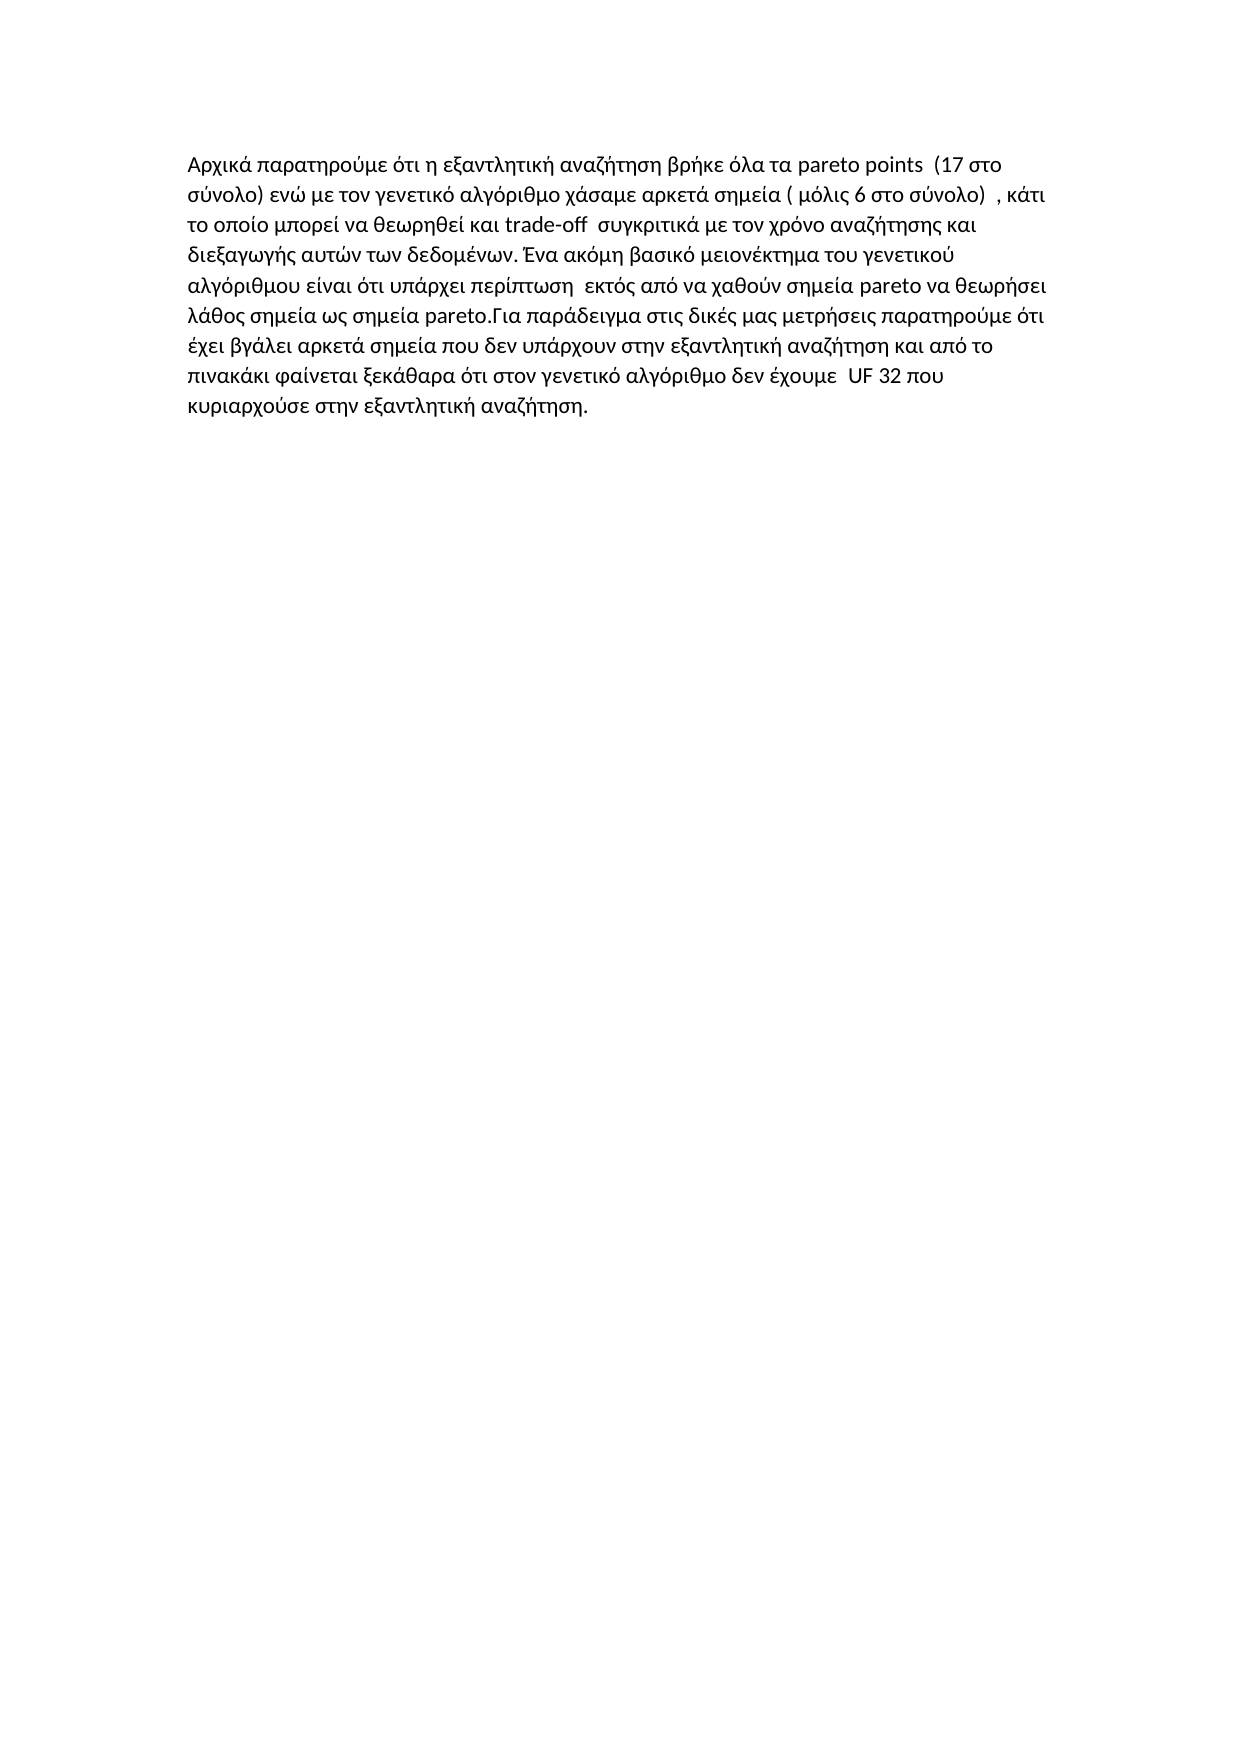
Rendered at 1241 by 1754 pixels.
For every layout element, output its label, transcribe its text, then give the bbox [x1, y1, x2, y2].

text Αρχικά παρατηρούμε ότι η εξαντλητική αναζήτηση βρήκε όλα τα pareto points (17 στο σύνολο) ενώ με τον γενετικό αλγόριθμο χάσαμε αρκετά σημεία ( μόλις 6 στο σύνολο) , κάτι το οποίο μπορεί να θεωρηθεί και trade-off συγκριτικά με τον χρόνο αναζήτησης και διεξαγωγής αυτών των δεδομένων. Ένα ακόμη βασικό μειονέκτημα του γενετικού αλγόριθμου είναι ότι υπάρχει περίπτωση εκτός από να χαθούν σημεία pareto να θεωρήσει λάθος σημεία ως σημεία pareto.Για παράδειγμα στις δικές μας μετρήσεις παρατηρούμε ότι έχει βγάλει αρκετά σημεία που δεν υπάρχουν στην εξαντλητική αναζήτηση και από το πινακάκι φαίνεται ξεκάθαρα ότι στον γενετικό αλγόριθμο δεν έχουμε UF 32 που κυριαρχούσε στην εξαντλητική αναζήτηση. [187, 150, 1053, 420]
